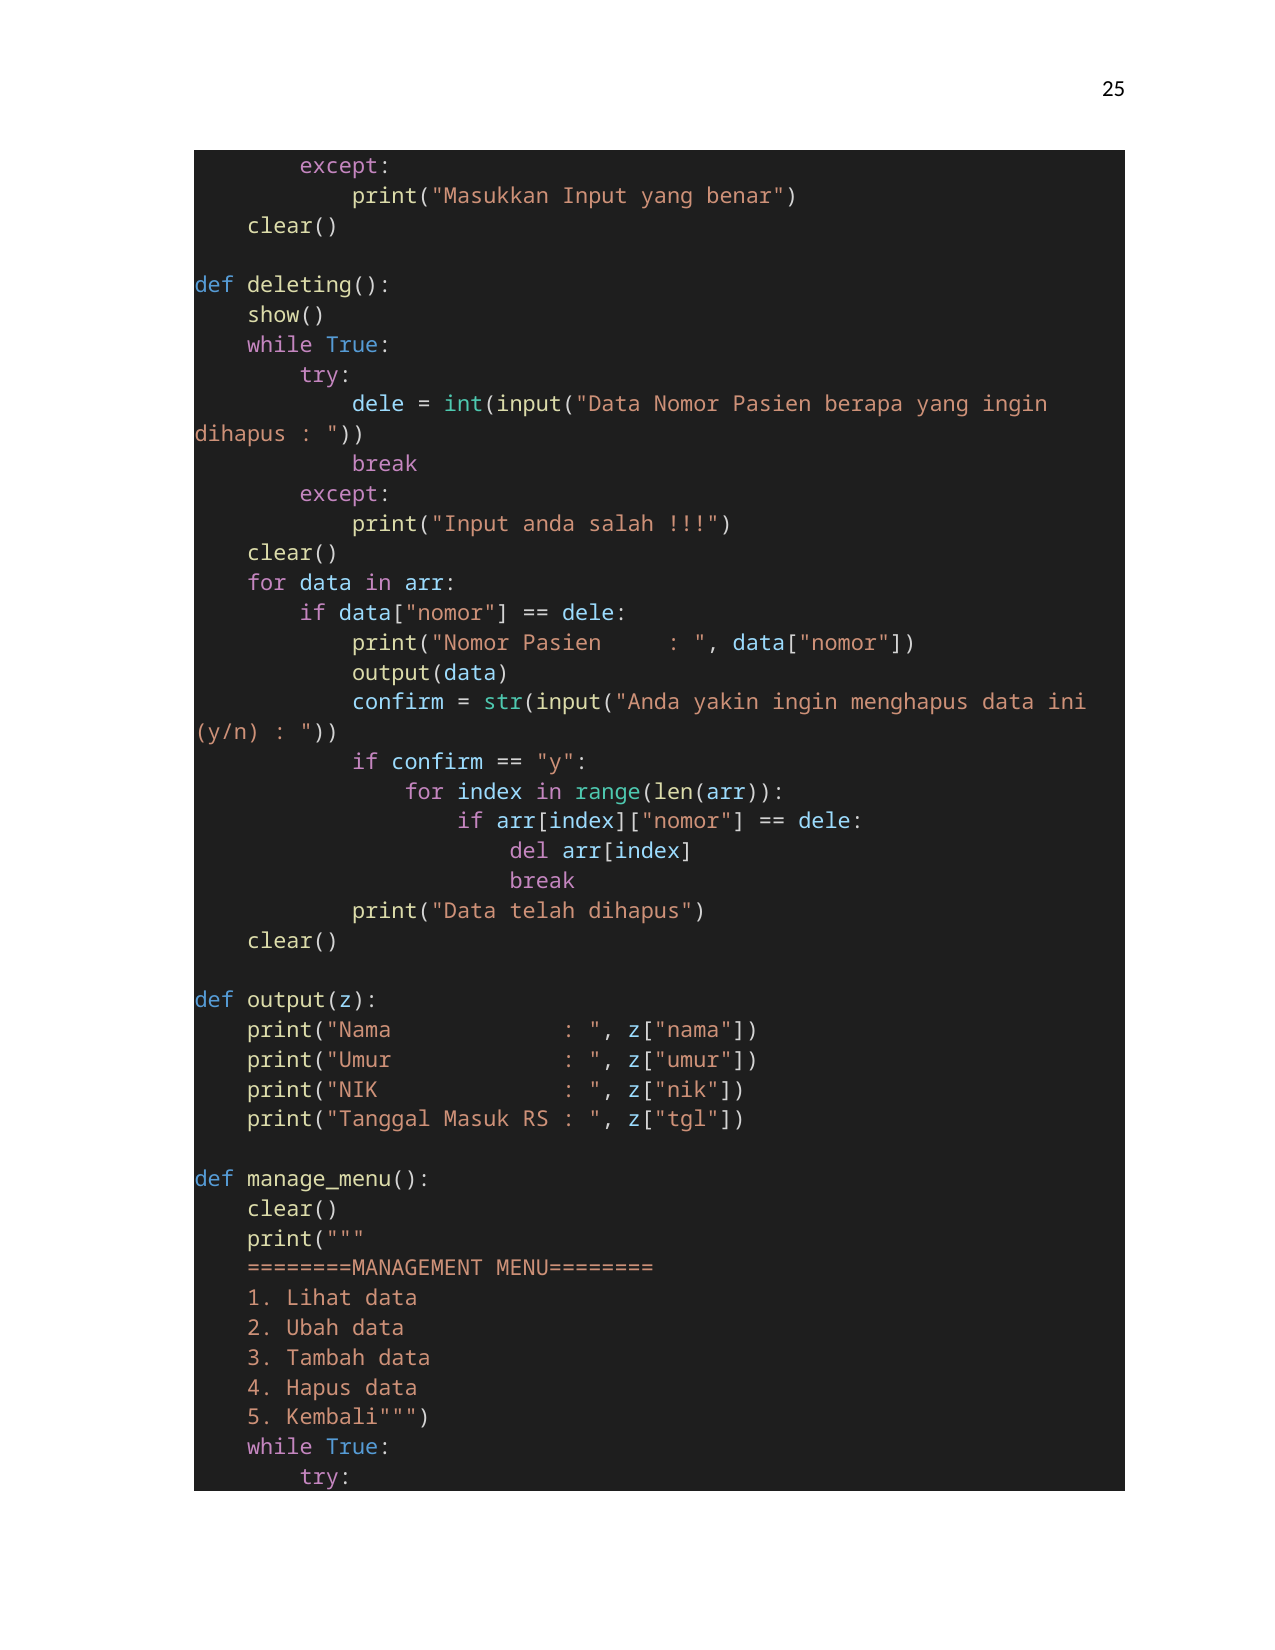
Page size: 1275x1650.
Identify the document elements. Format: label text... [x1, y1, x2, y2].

text print("Nomor Pasien : ", data["nomor"]) [194, 627, 1125, 656]
text 3. Tambah data [194, 1342, 1125, 1371]
text if data["nomor"] == dele: [194, 597, 1125, 627]
text if arr[index]["nomor"] == dele: [194, 805, 1125, 835]
text dele = int(input("Data Nomor Pasien berapa yang ingin dihapus : ")) [194, 388, 1125, 448]
text show() [194, 299, 1125, 329]
text def output(z): [194, 984, 1125, 1014]
text for index in range(len(arr)): [194, 776, 1125, 805]
text print("Input anda salah !!!") [194, 507, 1125, 537]
text clear() [194, 209, 1125, 239]
text def manage_menu(): [194, 1163, 1125, 1193]
text 1. Lihat data [194, 1282, 1125, 1312]
text def deleting(): [194, 269, 1125, 299]
text try: [194, 358, 1125, 388]
text break [194, 865, 1125, 895]
text clear() [194, 537, 1125, 567]
text 5. Kembali""") [194, 1401, 1125, 1431]
text print("Umur : ", z["umur"]) [194, 1044, 1125, 1073]
text print("Masukkan Input yang benar") [194, 180, 1125, 209]
text break [194, 448, 1125, 478]
text del arr[index] [194, 835, 1125, 865]
text print("Nama : ", z["nama"]) [194, 1014, 1125, 1044]
text ========MANAGEMENT MENU======== [194, 1252, 1125, 1282]
text confirm = str(input("Anda yakin ingin menghapus data ini (y/n) : ")) [194, 686, 1125, 746]
text while True: [194, 329, 1125, 358]
text try: [194, 1461, 1125, 1491]
text print("Tanggal Masuk RS : ", z["tgl"]) [194, 1103, 1125, 1133]
text except: [194, 478, 1125, 507]
text if confirm == "y": [194, 746, 1125, 776]
text print(""" [194, 1222, 1125, 1252]
text output(data) [194, 656, 1125, 686]
text 4. Hapus data [194, 1371, 1125, 1401]
text while True: [194, 1431, 1125, 1461]
text print("Data telah dihapus") [194, 895, 1125, 924]
text except: [194, 150, 1125, 180]
text print("NIK : ", z["nik"]) [194, 1073, 1125, 1103]
text 2. Ubah data [194, 1312, 1125, 1342]
text clear() [194, 1193, 1125, 1222]
text clear() [194, 924, 1125, 954]
text for data in arr: [194, 567, 1125, 597]
